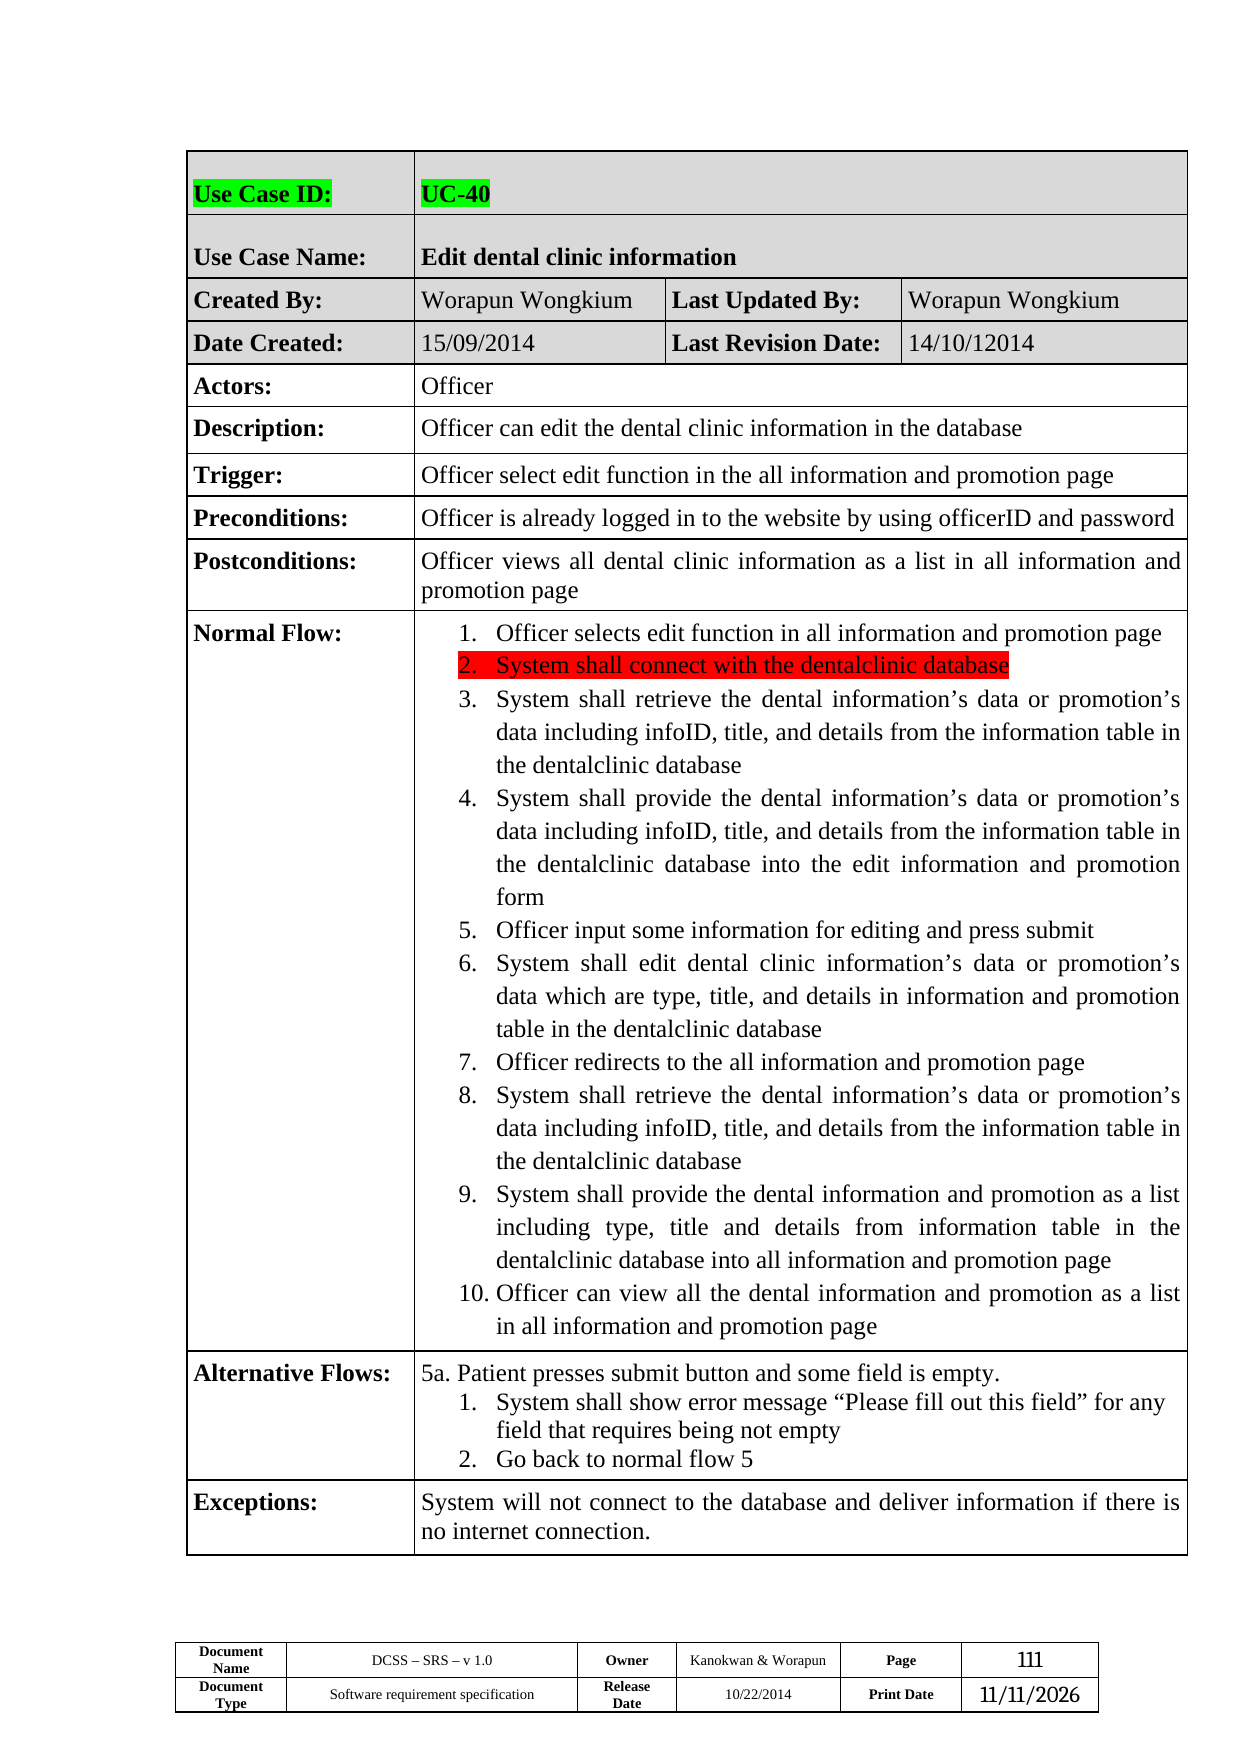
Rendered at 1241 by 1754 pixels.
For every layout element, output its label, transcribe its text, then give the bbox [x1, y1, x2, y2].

table_cell 14/10/12014 [902, 322, 1187, 363]
table_cell 15/09/2014 [415, 322, 665, 363]
table_cell Trigger: [188, 454, 414, 495]
table_cell Last Revision Date: [666, 322, 901, 363]
table_cell Officer can edit the dental clinic information in the database [415, 407, 1187, 453]
table_cell Officer is already logged in to the website by using officerID and password [415, 497, 1187, 538]
table_cell Created By: [188, 279, 414, 320]
table_cell Normal Flow: [188, 611, 414, 1350]
table_cell Worapun Wongkium [902, 279, 1187, 320]
table_cell Edit dental clinic information [415, 215, 1187, 277]
table_cell Preconditions: [188, 497, 414, 538]
table_cell Last Updated By: [666, 279, 901, 320]
table_header Use Case ID: [188, 152, 414, 214]
table_cell Actors: [188, 365, 414, 406]
table_cell Officer [415, 365, 1187, 406]
table_cell Exceptions: [188, 1481, 414, 1554]
table_cell Officer selects edit function in all information and promotion page System shall connect with the dentalclinic database System shall retrieve the dental information’s data or promotion’s data including infoID, title, and details from the information table in the dentalclinic database System shall provide the dental information’s data or promotion’s data including infoID, title, and details from the information table in the dentalclinic database into the edit information and promotion form Officer input some information for editing and press submit System shall edit dental clinic information’s data or promotion’s data which are type, title, and details in information and promotion table in the dentalclinic database Officer redirects to the all information and promotion page System shall retrieve the dental information’s data or promotion’s data including infoID, title, and details from the information table in the dentalclinic database System shall provide the dental information and promotion as a list including type, title and details from information table in the dentalclinic database into all information and promotion page Officer can view all the dental information and promotion as a list in all information and promotion page [415, 611, 1187, 1350]
table_cell Officer select edit function in the all information and promotion page [415, 454, 1187, 495]
table_cell Date Created: [188, 322, 414, 363]
table_cell Postconditions: [188, 540, 414, 610]
table_cell System will not connect to the database and deliver information if there is no internet connection. [415, 1481, 1187, 1554]
table_header UC-40 [415, 152, 1187, 214]
table_cell Use Case Name: [188, 215, 414, 277]
table_cell Alternative Flows: [188, 1352, 414, 1479]
table_cell 5a. Patient presses submit button and some field is empty. System shall show error message “Please fill out this field” for any field that requires being not empty Go back to normal flow 5 [415, 1352, 1187, 1479]
table_cell Officer views all dental clinic information as a list in all information and promotion page [415, 540, 1187, 610]
table_cell Worapun Wongkium [415, 279, 665, 320]
table_cell Description: [188, 407, 414, 453]
